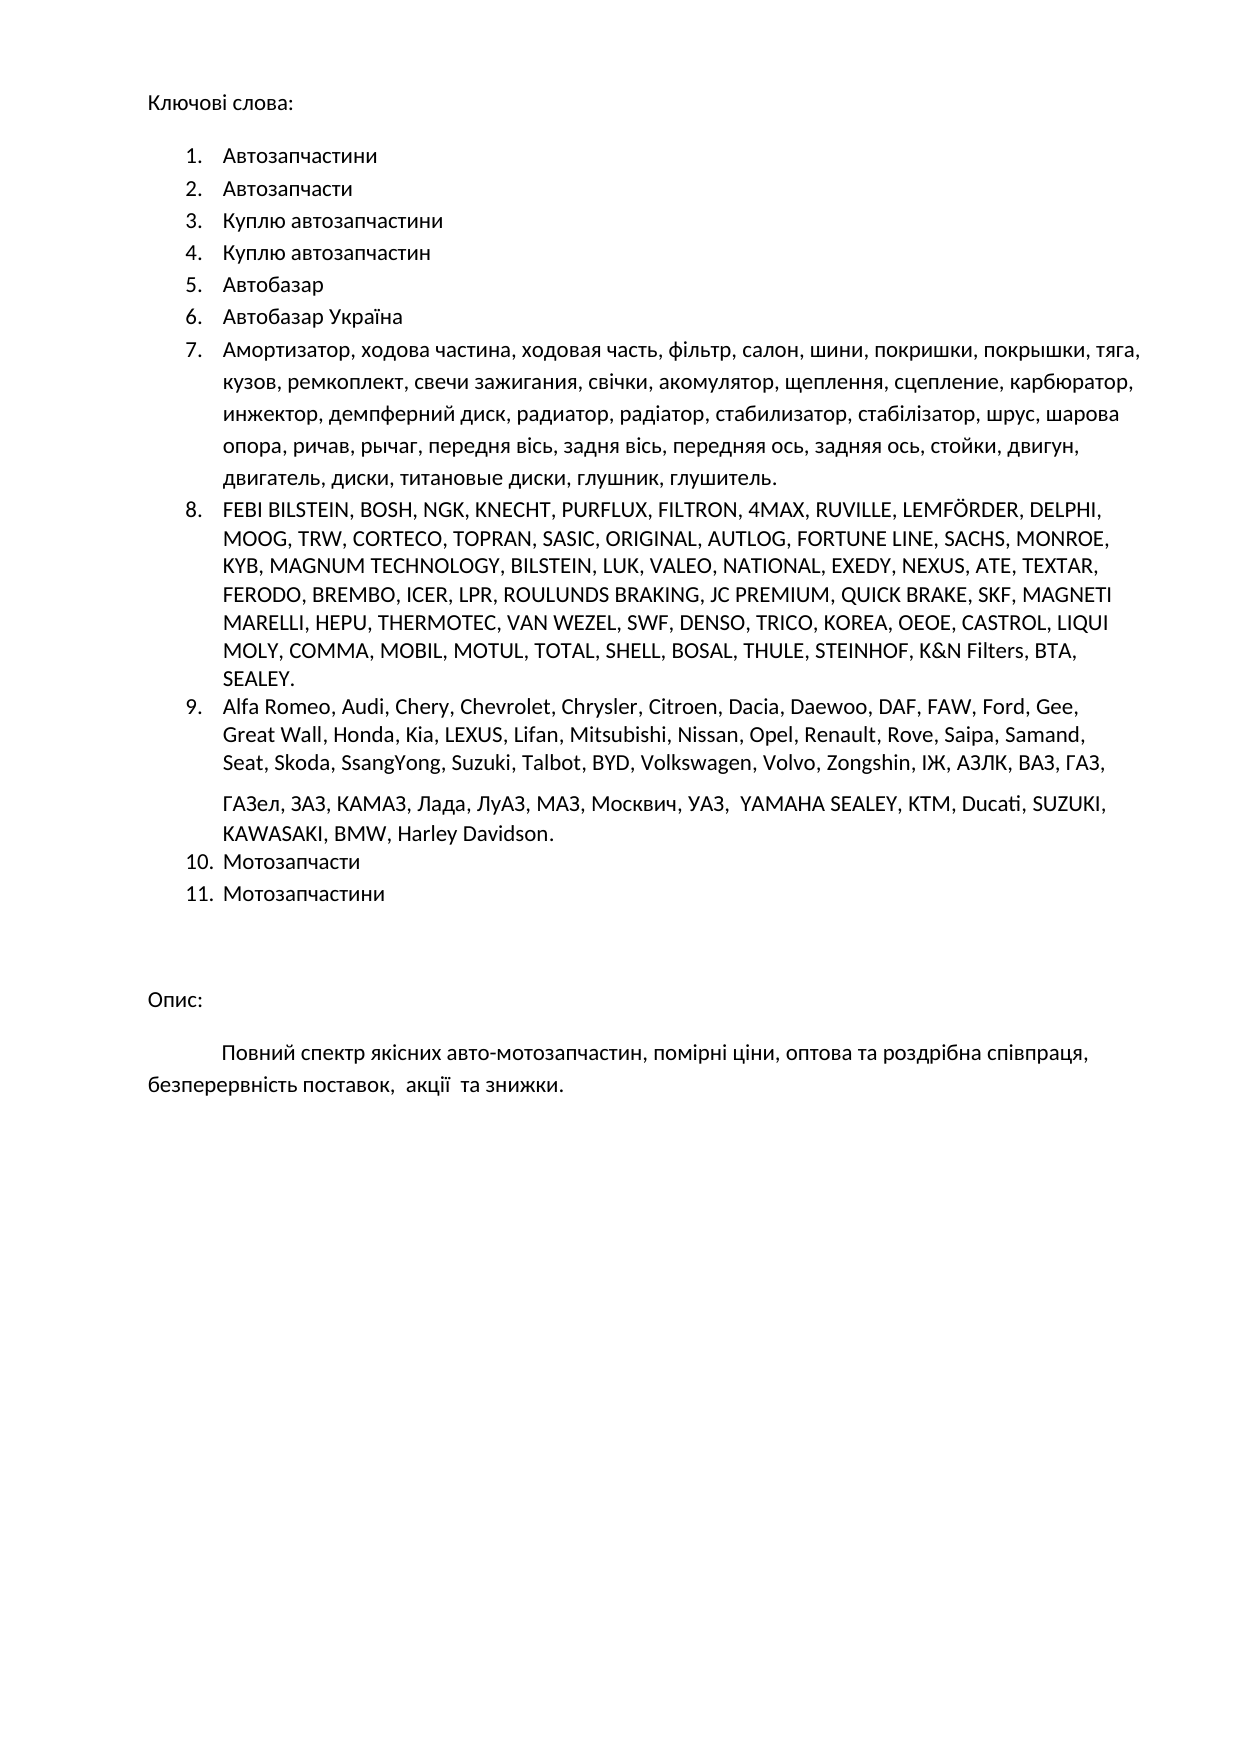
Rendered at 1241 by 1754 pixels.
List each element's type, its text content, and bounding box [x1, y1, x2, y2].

list Автобазар [185, 270, 1152, 298]
list Автобазар Україна [185, 302, 1152, 331]
list Куплю автозапчастин [185, 238, 1152, 266]
list Куплю автозапчастини [185, 206, 1152, 234]
list Амортизатор, ходова частина, ходовая часть, фільтр, салон, шини, покришки, покрышки, тяга, кузов, ремкоплект, свечи зажигания, свічки, акомулятор, щеплення, сцепление, карбюратор, инжектор, демпферний диск, радиатор, радіатор, стабилизатор, стабілізатор, шрус, шарова опора, ричав, рычаг, передня вісь, задня вісь, передняя ось, задняя ось, стойки, двигун, двигатель, диски, титановые диски, глушник, глушитель. [185, 335, 1152, 491]
text Опис: [148, 985, 1152, 1013]
text Ключові слова: [148, 88, 1152, 117]
list FEBI BILSTEIN, BOSH, NGK, KNECHT, PURFLUX, FILTRON, 4MAX, RUVILLE, LEMFÖRDER, DELPHI, MOOG, TRW, CORTECO, TOPRAN, SASIC, ORIGINAL, AUTLOG, FORTUNE LINE, SACHS, MONROE, KYB, MAGNUM TECHNOLOGY, BILSTEIN, LUK, VALEO, NATIONAL, EXEDY, NEXUS, ATE, TEXTAR, FERODO, BREMBO, ICER, LPR, ROULUNDS BRAKING, JC PREMIUM, QUICK BRAKE, SKF, MAGNETI MARELLI, HEPU, THERMOTEC, VAN WEZEL, SWF, DENSO, TRICO, KOREA, OEOE, CASTROL, LIQUI MOLY, COMMA, MOBIL, MOTUL, TOTAL, SHELL, BOSAL, THULE, STEINHOF, K&N Filters, BTA, SEALEY. [185, 496, 1136, 692]
list Мотозапчастини [185, 879, 1152, 907]
list Автозапчастини [185, 142, 1152, 169]
list Автозапчасти [185, 174, 1152, 202]
list Alfa Romeo, Audi, Chery, Chevrolet, Chrysler, Citroen, Dacia, Daewoo, DAF, FAW, Ford, Gee, Great Wall, Honda, Kia, LEXUS, Lifan, Mitsubishi, Nissan, Opel, Renault, Rove, Saipa, Samand, Seat, Skoda, SsangYong, Suzuki, Talbot, BYD, Volkswagen, Volvo, Zongshin, ІЖ, АЗЛК, ВАЗ, ГАЗ, ГАЗел, ЗАЗ, КАМАЗ, Лада, ЛуАЗ, МАЗ, Москвич, УАЗ, YAMAHA SEALEY, KTM, Ducati, SUZUKI, KAWASAKI, BMW, Harley Davidson. [185, 692, 1136, 847]
text Повний спектр якісних авто-мотозапчастин, помірні ціни, оптова та роздрібна співпраця, безперервність поставок, акції та знижки. [148, 1038, 1152, 1098]
list Мотозапчасти [185, 847, 1152, 875]
